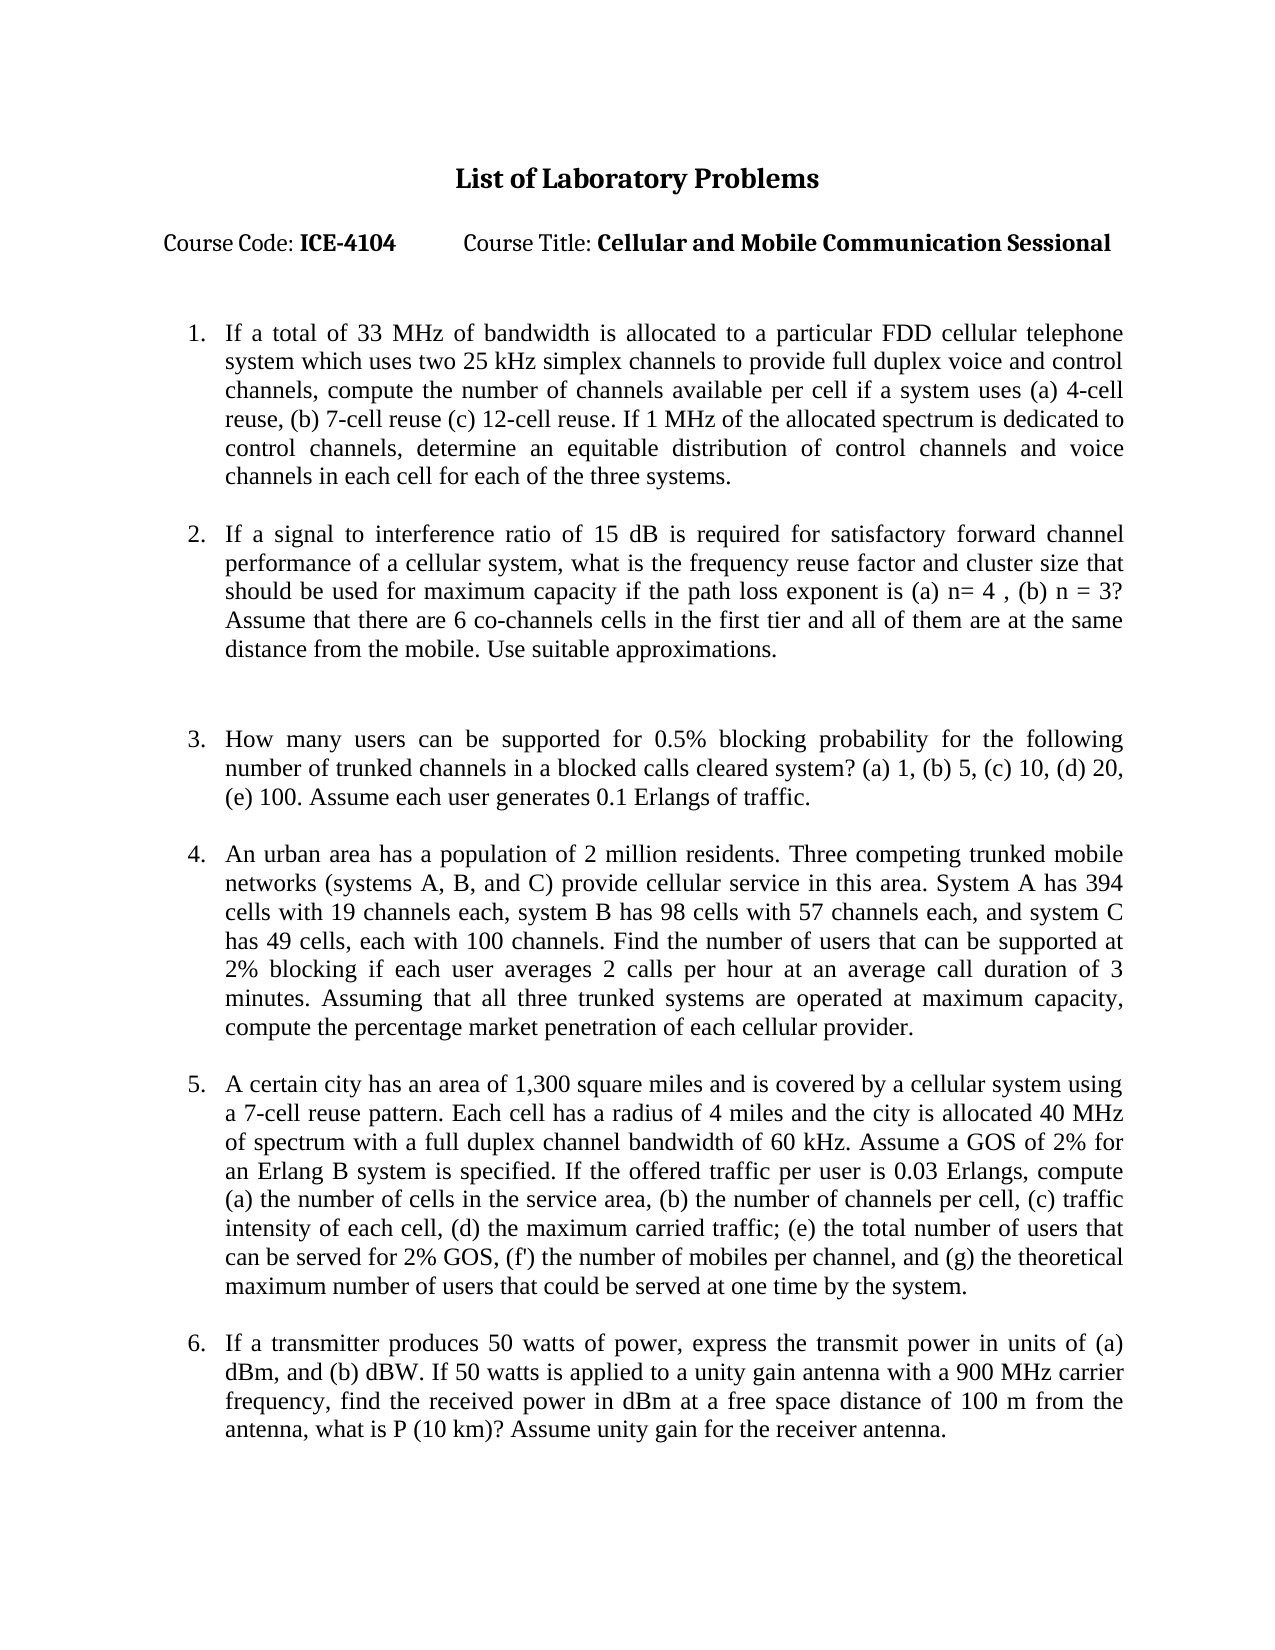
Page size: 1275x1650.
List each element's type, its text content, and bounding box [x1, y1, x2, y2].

list An urban area has a population of 2 million residents. Three competing trunked mobile networks (systems A, B, and C) provide cellular service in this area. System A has 394 cells with 19 channels each, system B has 98 cells with 57 channels each, and system C has 49 cells, each with 100 channels. Find the number of users that can be supported at 2% blocking if each user averages 2 calls per hour at an average call duration of 3 minutes. Assuming that all three trunked systems are operated at maximum capacity, compute the percentage market penetration of each cellular provider. [187, 839, 1125, 1041]
list If a total of 33 MHz of bandwidth is allocated to a particular FDD cellular telephone system which uses two 25 kHz simplex channels to provide full duplex voice and control channels, compute the number of channels available per cell if a system uses (a) 4-cell reuse, (b) 7-cell reuse (c) 12-cell reuse. If 1 MHz of the allocated spectrum is dedicated to control channels, determine an equitable distribution of control channels and voice channels in each cell for each of the three systems. [187, 318, 1125, 490]
text Course Code: ICE-4104 Course Title: Cellular and Mobile Communication Sessional [150, 229, 1125, 258]
list If a signal to interference ratio of 15 dB is required for satisfactory forward channel performance of a cellular system, what is the frequency reuse factor and cluster size that should be used for maximum capacity if the path loss exponent is (a) n= 4 , (b) n = 3? Assume that there are 6 co-channels cells in the first tier and all of them are at the same distance from the mobile. Use suitable approximations. [187, 519, 1125, 663]
list If a transmitter produces 50 watts of power, express the transmit power in units of (a) dBm, and (b) dBW. If 50 watts is applied to a unity gain antenna with a 900 MHz carrier frequency, find the received power in dBm at a free space distance of 100 m from the antenna, what is P (10 km)? Assume unity gain for the receiver antenna. [187, 1328, 1125, 1443]
text List of Laboratory Problems [150, 162, 1125, 196]
list A certain city has an area of 1,300 square miles and is covered by a cellular system using a 7-cell reuse pattern. Each cell has a radius of 4 miles and the city is allocated 40 MHz of spectrum with a full duplex channel bandwidth of 60 kHz. Assume a GOS of 2% for an Erlang B system is specified. If the offered traffic per user is 0.03 Erlangs, compute (a) the number of cells in the service area, (b) the number of channels per cell, (c) traffic intensity of each cell, (d) the maximum carried traffic; (e) the total number of users that can be served for 2% GOS, (f') the number of mobiles per channel, and (g) the theoretical maximum number of users that could be served at one time by the system. [187, 1069, 1125, 1299]
list How many users can be supported for 0.5% blocking probability for the following number of trunked channels in a blocked calls cleared system? (a) 1, (b) 5, (c) 10, (d) 20, (e) 100. Assume each user generates 0.1 Erlangs of traffic. [187, 724, 1125, 811]
